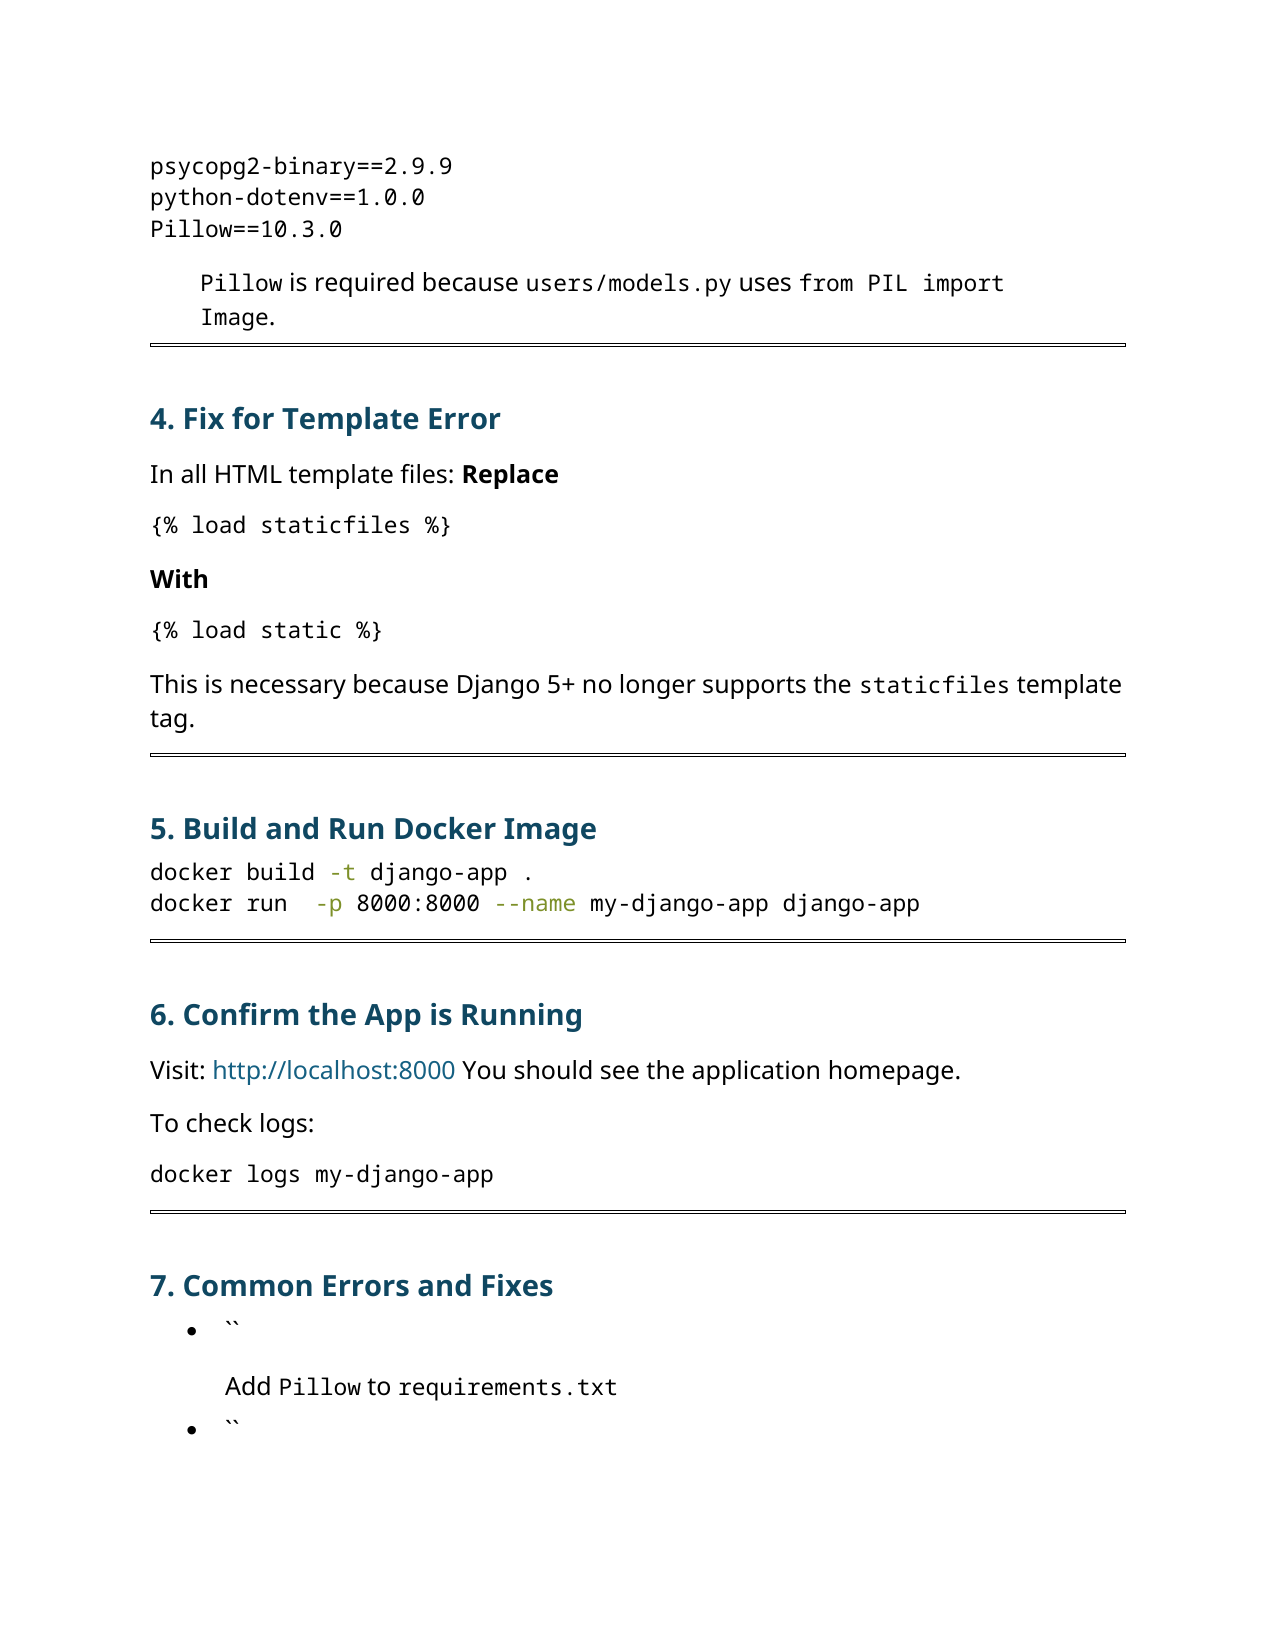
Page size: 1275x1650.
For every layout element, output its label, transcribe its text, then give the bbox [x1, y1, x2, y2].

subtitle 4. Fix for Template Error [150, 398, 1125, 438]
text To check logs: [150, 1106, 1125, 1139]
subtitle 5. Build and Run Docker Image [150, 808, 1125, 848]
list Add Pillow to requirements.txt [187, 1368, 1075, 1402]
list `` [187, 1313, 1125, 1347]
text With [150, 561, 1125, 595]
list `` [187, 1413, 1125, 1447]
text docker logs my-django-app [150, 1158, 1125, 1189]
text {% load static %} [150, 614, 1125, 645]
text {% load staticfiles %} [150, 509, 1125, 541]
subtitle 6. Confirm the App is Running [150, 994, 1125, 1034]
text Pillow is required because users/models.py uses from PIL import Image. [200, 264, 1075, 333]
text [150, 150, 1125, 244]
subtitle 7. Common Errors and Fixes [150, 1265, 1125, 1305]
text Visit: http://localhost:8000 You should see the application homepage. [150, 1053, 1125, 1087]
text This is necessary because Django 5+ no longer supports the staticfiles template tag. [150, 666, 1125, 734]
text docker build -t django-app . docker run -p 8000:8000 --name my-django-app django-app [150, 856, 1125, 918]
text In all HTML template files: Replace [150, 456, 1125, 491]
